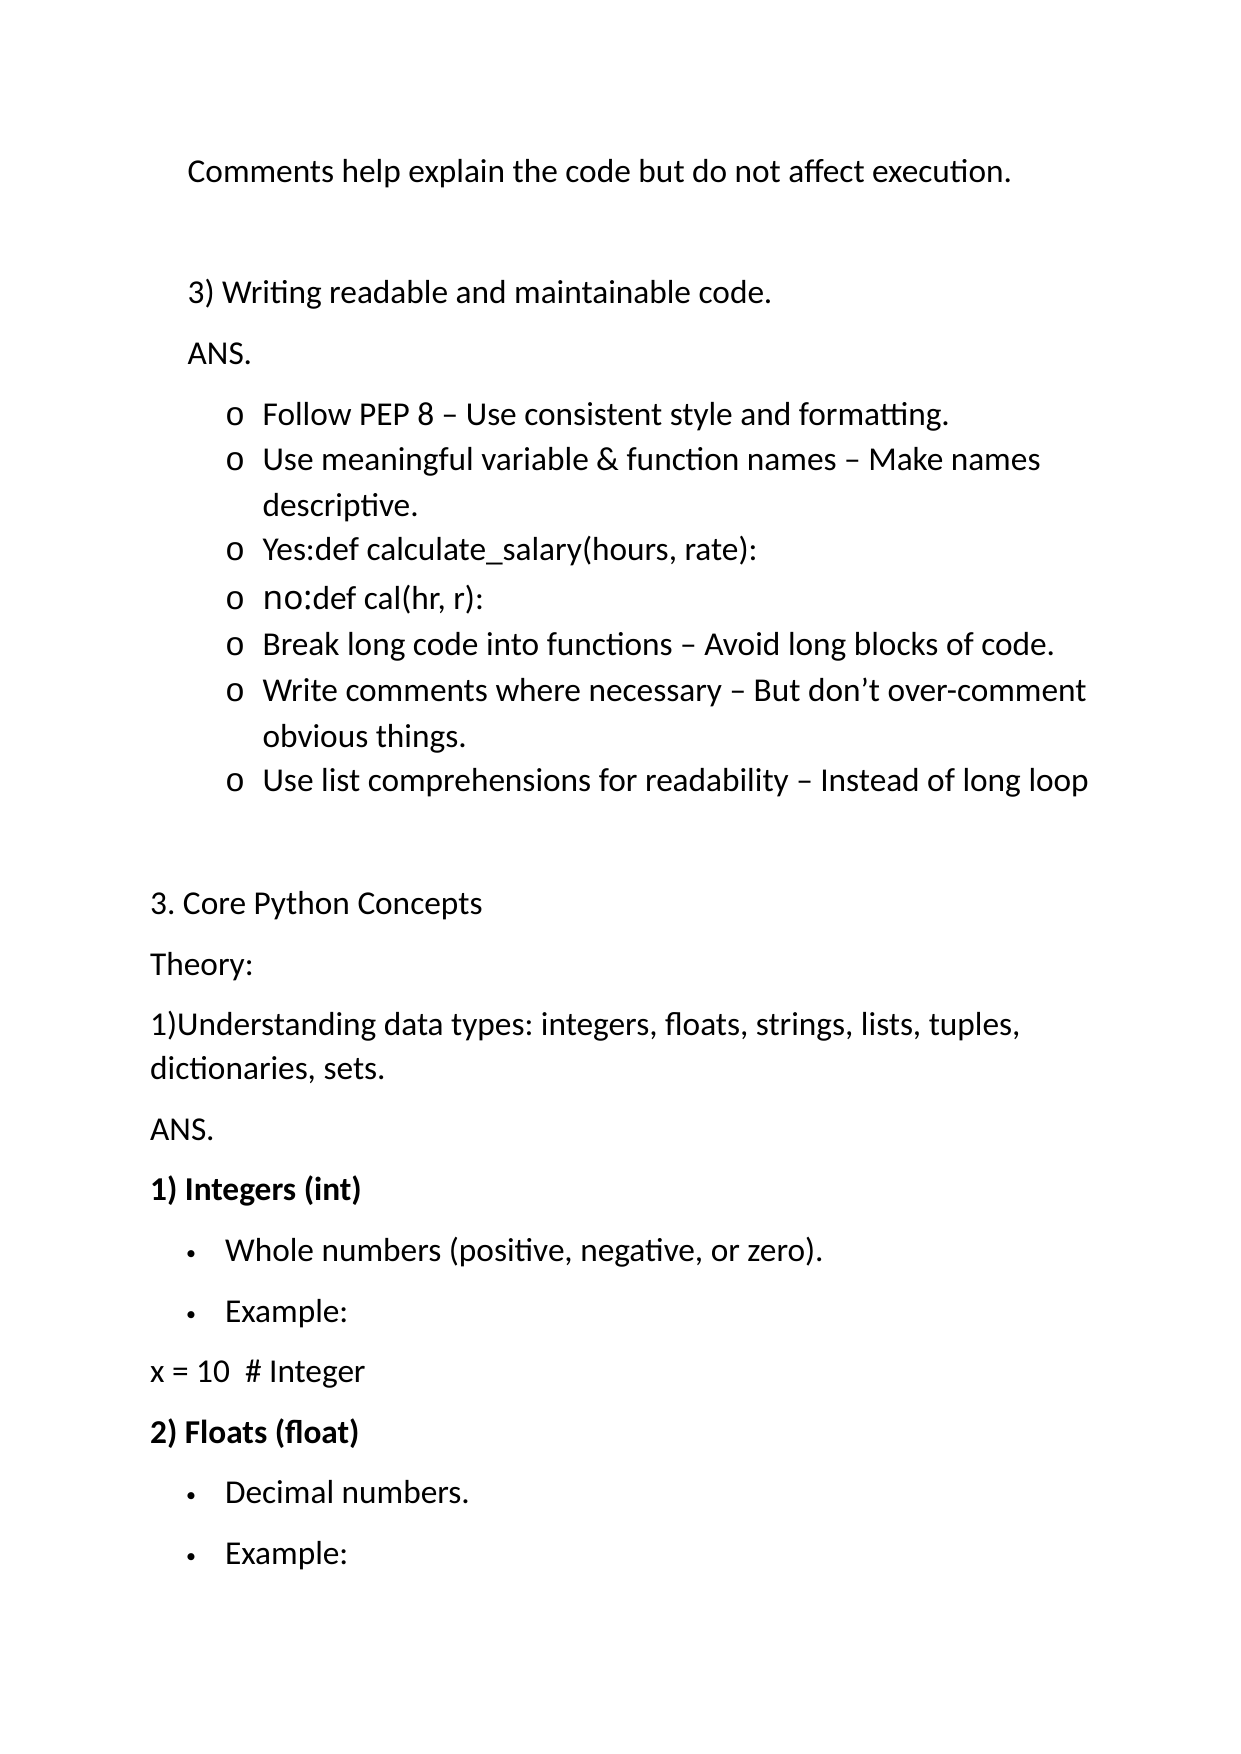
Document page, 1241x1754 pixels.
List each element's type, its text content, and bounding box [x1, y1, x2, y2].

list Follow PEP 8 – Use consistent style and formatting. [225, 392, 1090, 435]
text x = 10 # Integer [150, 1350, 1090, 1391]
list Example: [187, 1289, 1090, 1330]
list Break long code into functions – Avoid long blocks of code. [225, 623, 1090, 666]
text 3) Writing readable and maintainable code. [187, 271, 1090, 312]
text 3. Core Python Concepts [150, 882, 1090, 923]
list Write comments where necessary – But don’t over-comment obvious things. [225, 669, 1090, 756]
text 1)Understanding data types: integers, floats, strings, lists, tuples, dictionaries, sets. [150, 1003, 1090, 1088]
text Comments help explain the code but do not affect execution. [187, 150, 1090, 191]
list Whole numbers (positive, negative, or zero). [187, 1229, 1090, 1270]
text ANS. [150, 1108, 1090, 1148]
list Decimal numbers. [187, 1471, 1090, 1512]
list Yes:def calculate_salary(hours, rate): [225, 528, 1090, 571]
text ANS. [187, 332, 1090, 373]
list Example: [187, 1532, 1090, 1573]
list Use meaningful variable & function names – Make names descriptive. [225, 438, 1090, 525]
text Theory: [150, 942, 1090, 983]
text 1) Integers (int) [150, 1168, 1090, 1209]
list no:def cal(hr, r): [225, 574, 1090, 619]
list Use list comprehensions for readability – Instead of long loop [225, 759, 1090, 801]
text 2) Floats (float) [150, 1411, 1090, 1452]
